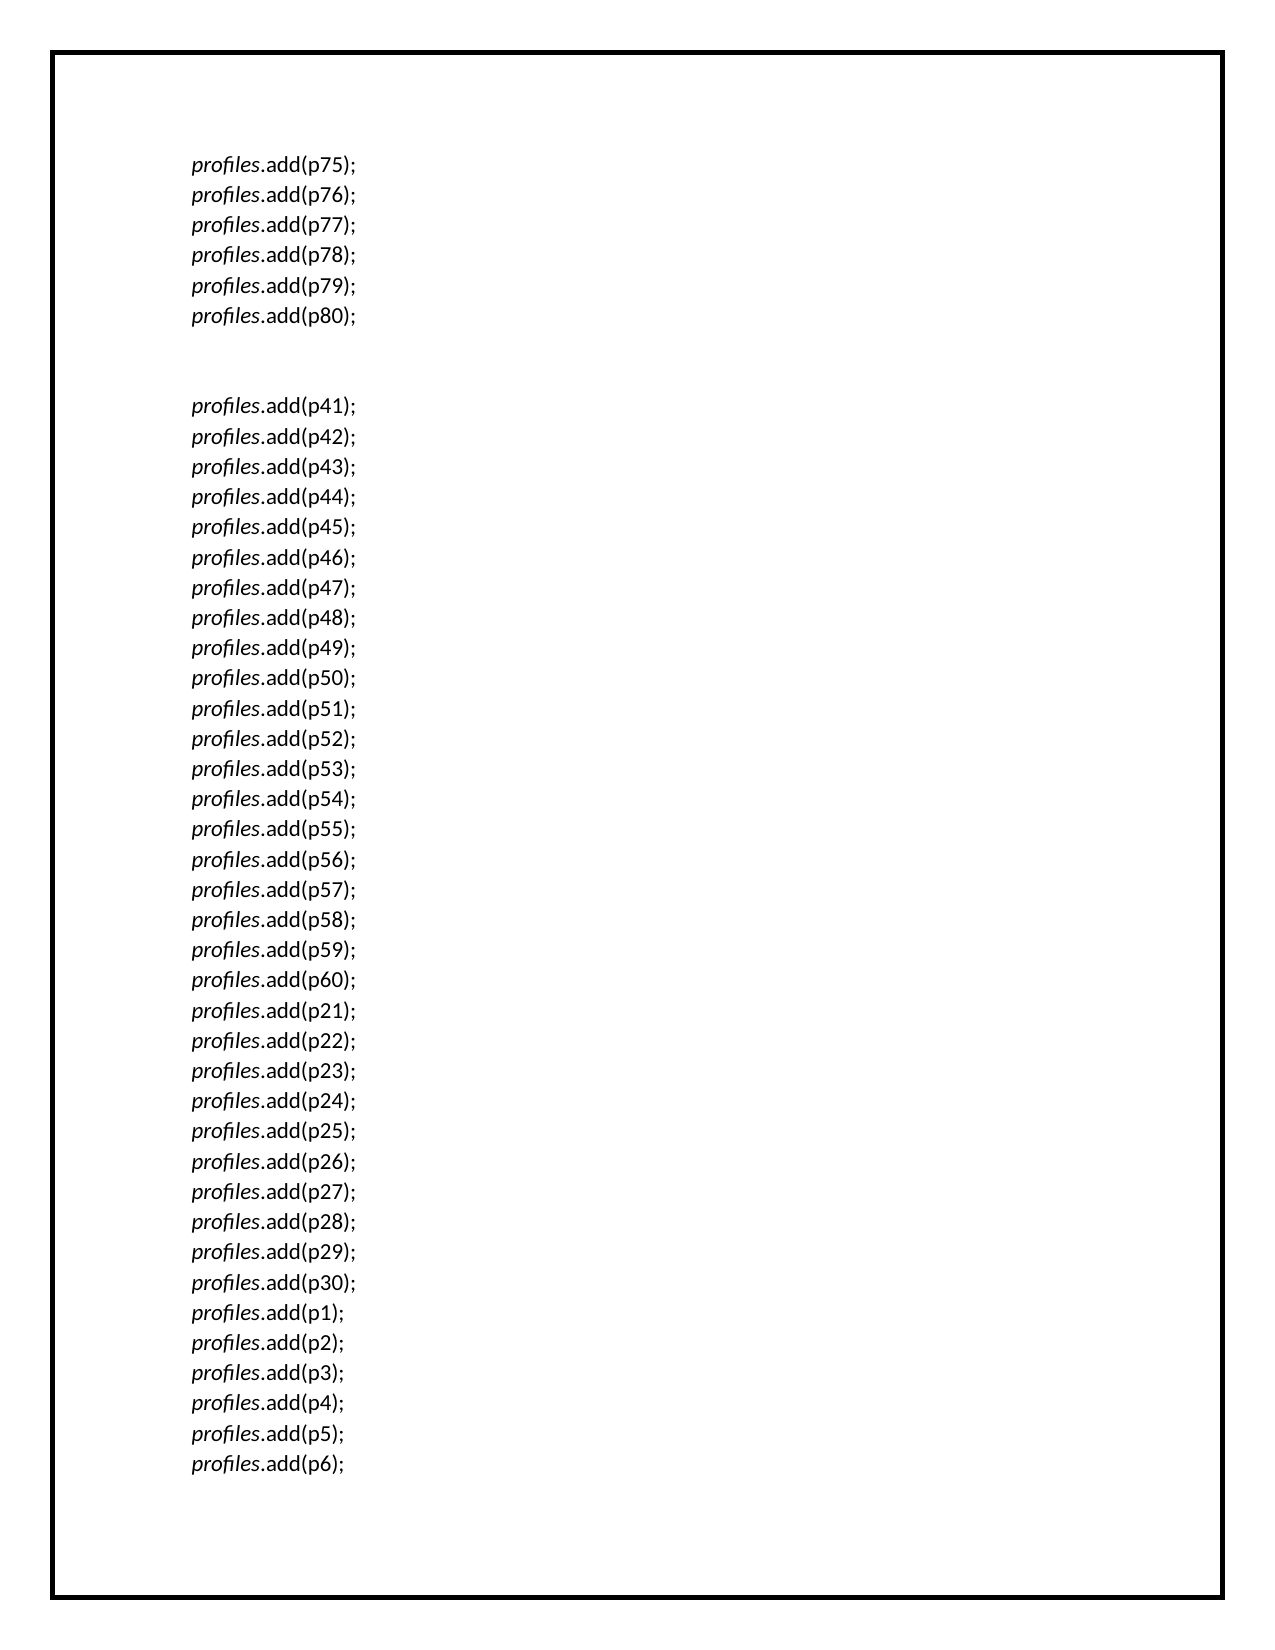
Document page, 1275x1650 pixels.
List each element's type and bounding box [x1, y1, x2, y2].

text [150, 150, 1125, 1477]
